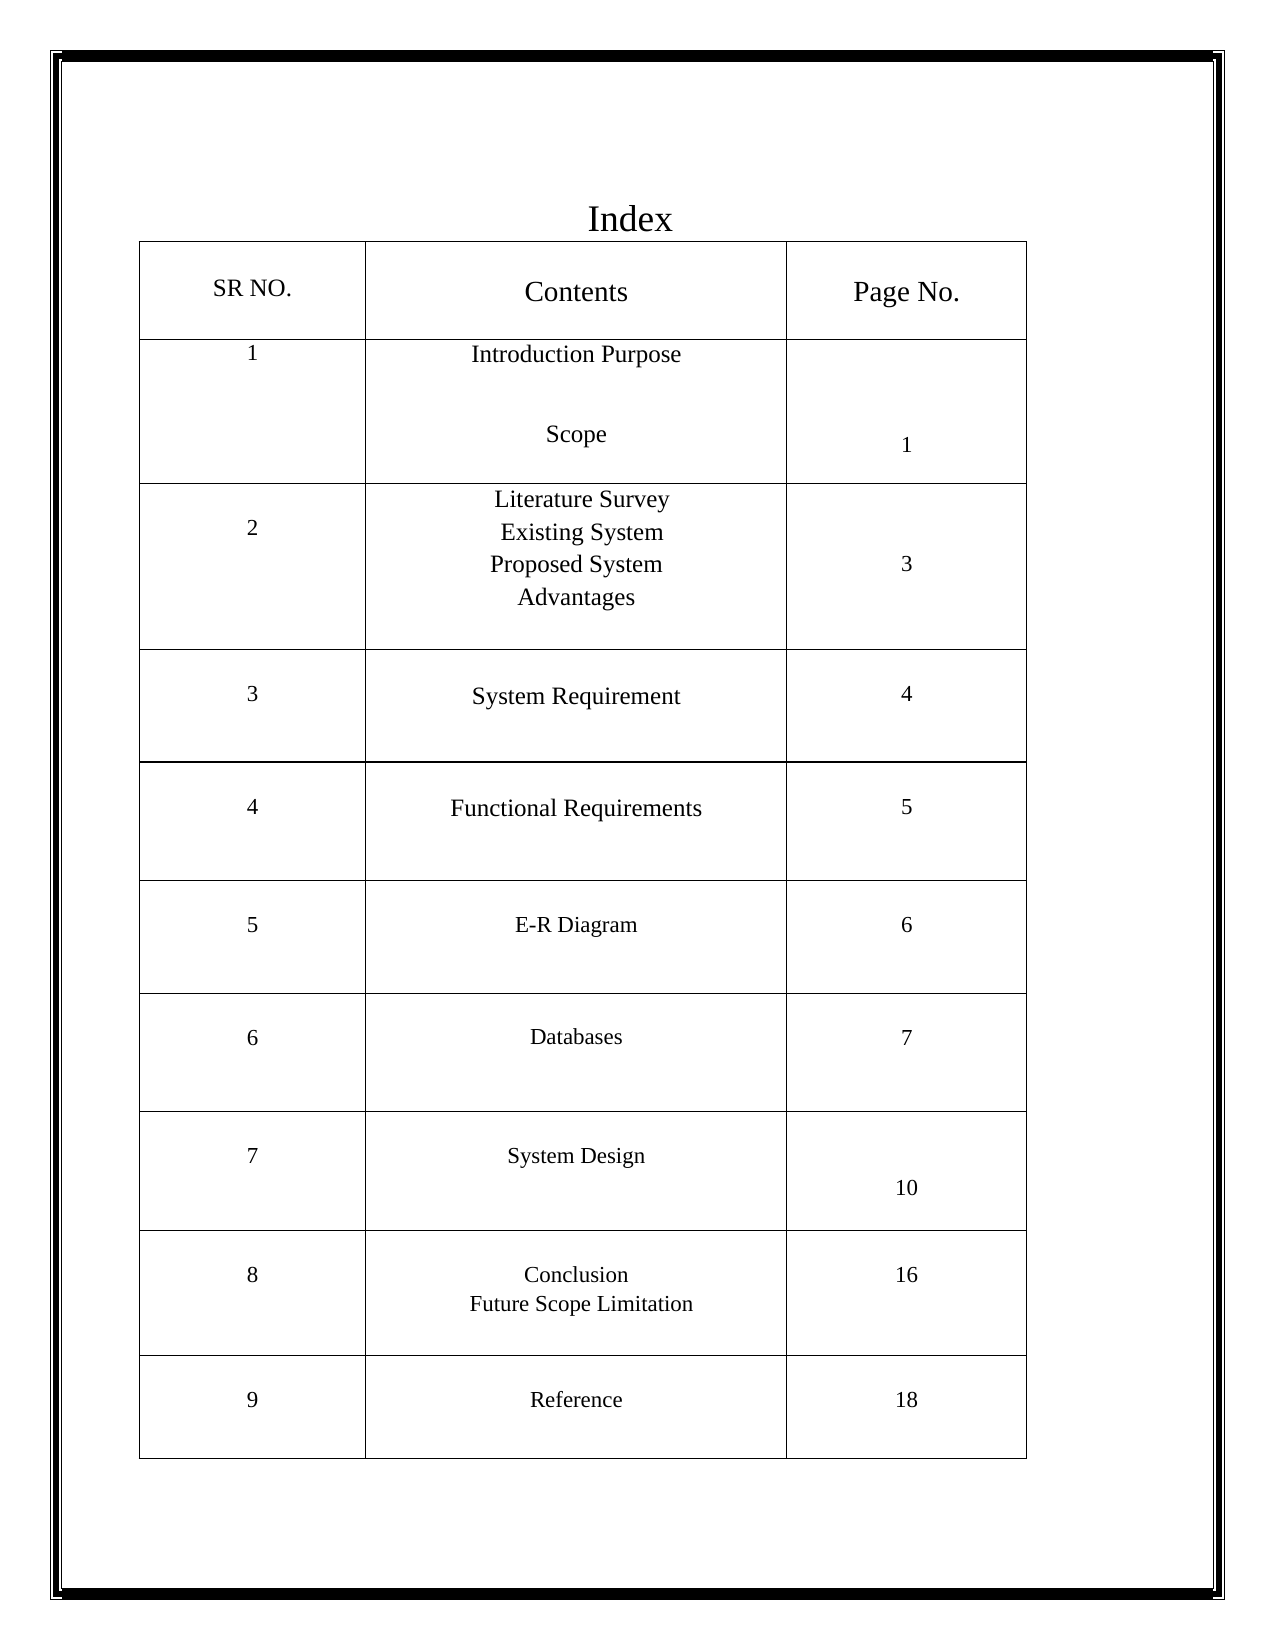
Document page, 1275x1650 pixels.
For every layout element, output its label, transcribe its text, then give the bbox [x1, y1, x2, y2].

table_cell 4 [787, 650, 1026, 761]
table_cell 3 [140, 650, 365, 761]
table_cell 1 [140, 340, 365, 401]
table_cell 5 [787, 763, 1026, 880]
table_cell 8 [140, 1231, 365, 1355]
table_cell E-R Diagram [366, 881, 786, 992]
table_cell Reference [366, 1356, 786, 1458]
table_cell 18 [787, 1356, 1026, 1458]
table_cell 7 [787, 994, 1026, 1111]
table_cell 5 [140, 881, 365, 992]
table_header SR NO. [140, 242, 365, 338]
table_cell Conclusion Future Scope Limitation [366, 1231, 786, 1355]
table_cell [787, 484, 1026, 549]
table_cell 3 [787, 550, 1026, 649]
table_cell Literature Survey Existing System [366, 484, 786, 549]
table_cell 1 [787, 401, 1026, 483]
table_cell System Requirement [366, 650, 786, 761]
table_cell [787, 340, 1026, 401]
table_cell 10 [787, 1112, 1026, 1230]
table_header Contents [366, 242, 786, 338]
table_cell 4 [140, 763, 365, 880]
table_cell [140, 401, 365, 483]
table_cell 6 [787, 881, 1026, 992]
table_cell Scope [366, 401, 786, 483]
table_cell 2 [140, 484, 365, 549]
table_cell 16 [787, 1231, 1026, 1355]
table_cell Functional Requirements [366, 763, 786, 880]
table_cell Introduction Purpose [366, 340, 786, 401]
table_cell 9 [140, 1356, 365, 1458]
table_cell 6 [140, 994, 365, 1111]
table_cell Databases [366, 994, 786, 1111]
table_header Page No. [787, 242, 1026, 338]
table_cell [140, 550, 365, 649]
table_cell Proposed System Advantages [366, 550, 786, 649]
text Index [56, 197, 1204, 240]
table_cell 7 [140, 1112, 365, 1230]
table_cell System Design [366, 1112, 786, 1230]
